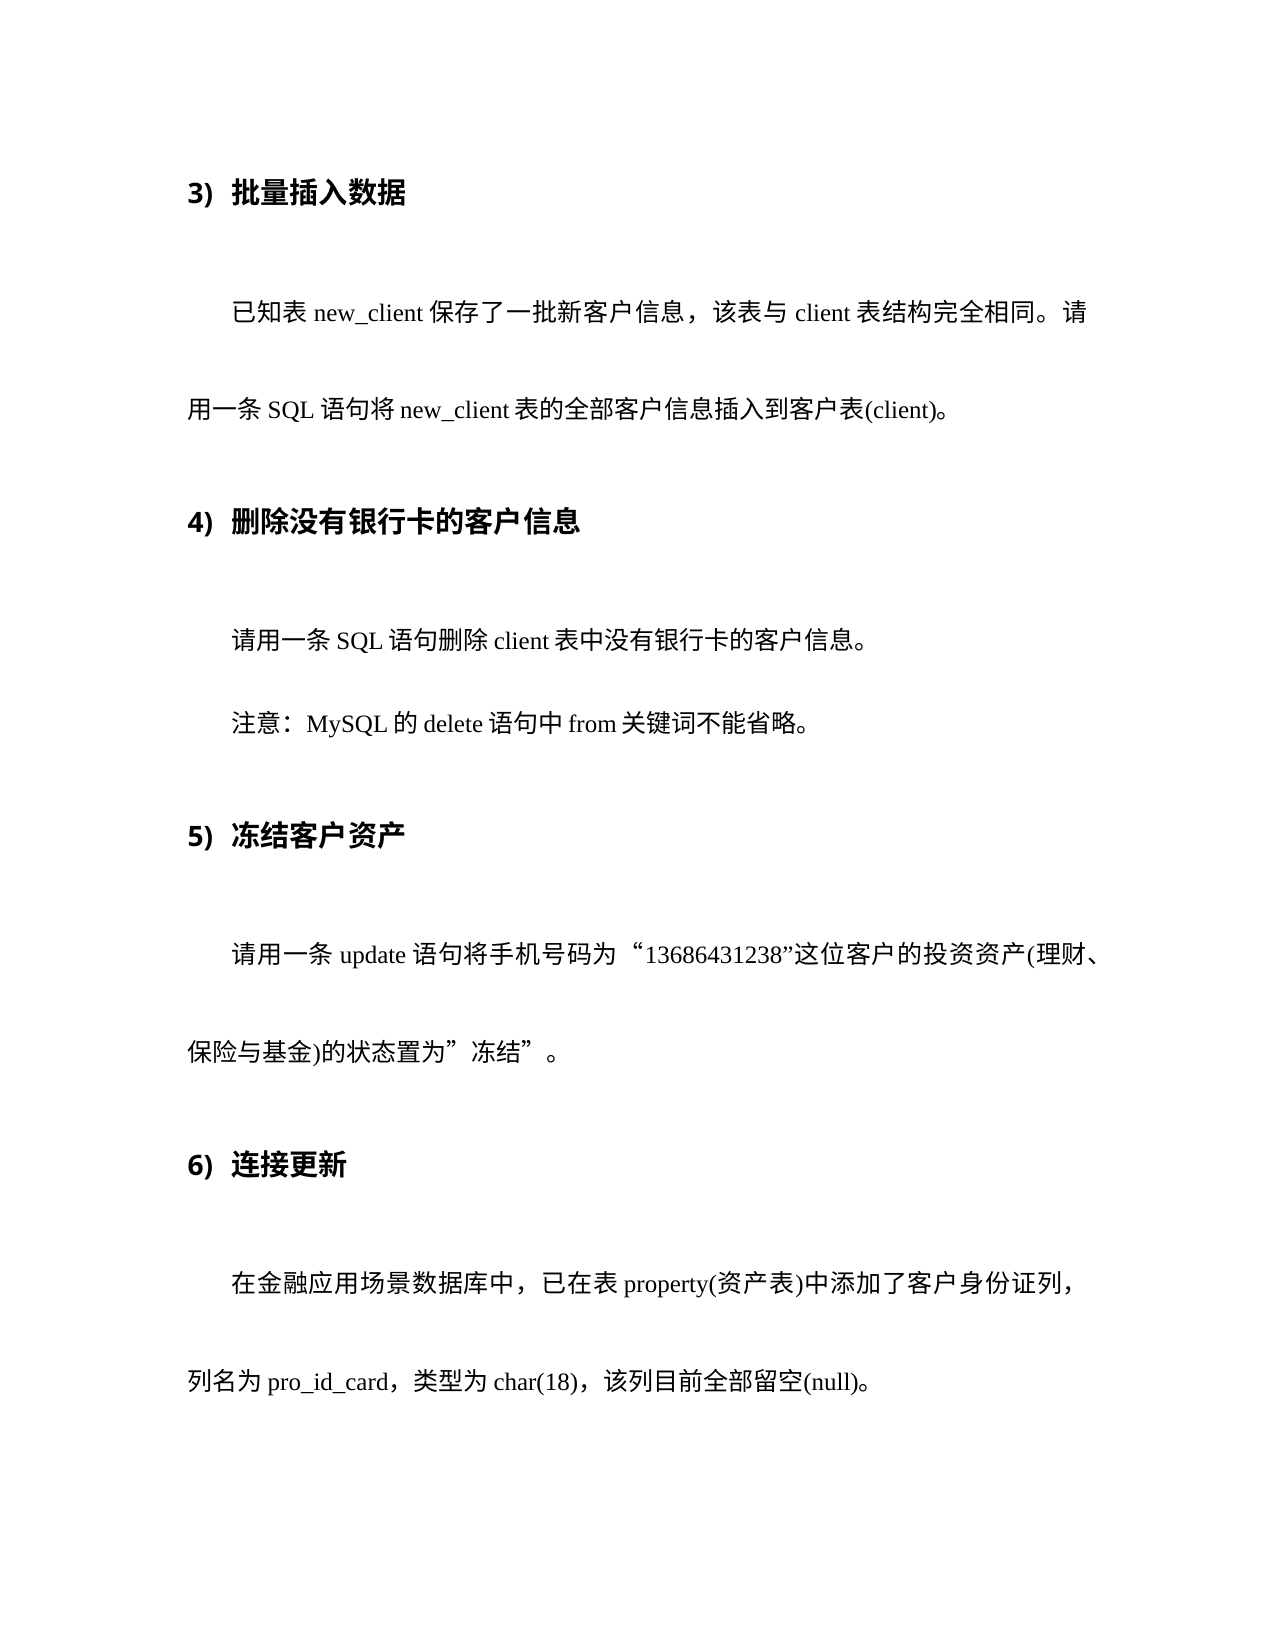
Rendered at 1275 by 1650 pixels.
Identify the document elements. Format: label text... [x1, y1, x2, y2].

text 请用一条update语句将手机号码为“13686431238”这位客户的投资资产(理财、保险与基金)的状态置为”冻结”。 [187, 921, 1087, 1083]
text 在金融应用场景数据库中，已在表property(资产表)中添加了客户身份证列，列名为pro_id_card，类型为char(18)，该列目前全部留空(null)。 [187, 1249, 1087, 1412]
subtitle 批量插入数据 [187, 159, 1087, 224]
text 注意：MySQL的delete语句中from关键词不能省略。 [187, 689, 1087, 754]
text 已知表new_client保存了一批新客户信息，该表与client表结构完全相同。请用一条SQL语句将new_client表的全部客户信息插入到客户表(client)。 [187, 278, 1087, 440]
subtitle 删除没有银行卡的客户信息 [187, 487, 1087, 552]
subtitle 连接更新 [187, 1130, 1087, 1195]
subtitle 冻结客户资产 [187, 802, 1087, 867]
text 请用一条SQL语句删除client表中没有银行卡的客户信息。 [187, 606, 1087, 671]
